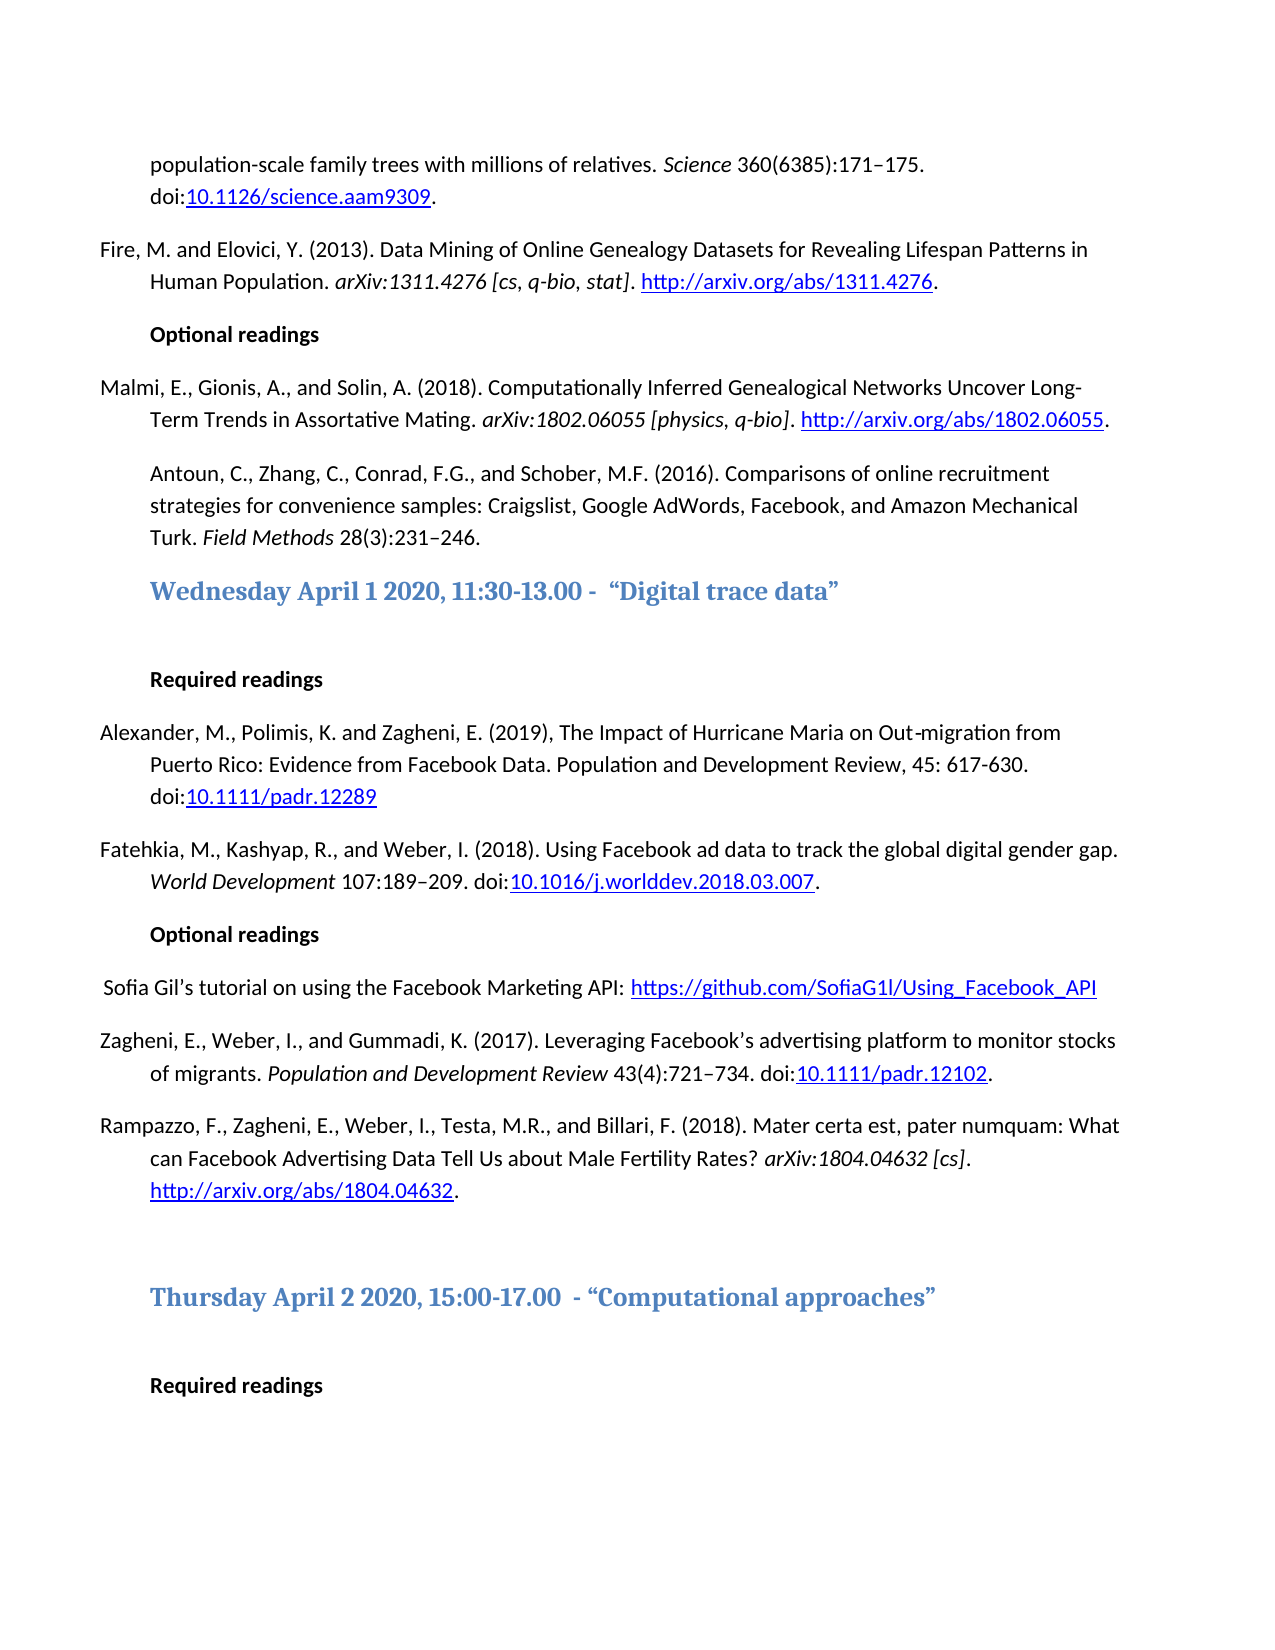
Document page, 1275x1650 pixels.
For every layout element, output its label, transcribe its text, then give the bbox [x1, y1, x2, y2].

text Required readings [150, 1371, 1125, 1399]
text Optional readings [150, 320, 1125, 348]
text Required readings [150, 665, 1125, 693]
text Optional readings [150, 920, 1125, 948]
subtitle Wednesday April 1 2020, 11:30-13.00 - “Digital trace data” [150, 576, 1125, 607]
text Malmi, E., Gionis, A., and Solin, A. (2018). Computationally Inferred Genealogical Networks Uncover Long-Term Trends in Assortative Mating. arXiv:1802.06055 [physics, q-bio]. http://arxiv.org/abs/1802.06055. [100, 373, 1125, 434]
text Alexander, M., Polimis, K. and Zagheni, E. (2019), The Impact of Hurricane Maria on Out‐migration from Puerto Rico: Evidence from Facebook Data. Population and Development Review, 45: 617-630. doi:10.1111/padr.12289 [100, 718, 1125, 810]
text Rampazzo, F., Zagheni, E., Weber, I., Testa, M.R., and Billari, F. (2018). Mater certa est, pater numquam: What can Facebook Advertising Data Tell Us about Male Fertility Rates? arXiv:1804.04632 [cs]. http://arxiv.org/abs/1804.04632. [100, 1112, 1125, 1204]
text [100, 150, 1125, 210]
text Sofia Gil’s tutorial on using the Facebook Marketing API: https://github.com/SofiaG1l/Using_Facebook_API [103, 973, 1125, 1001]
subtitle Thursday April 2 2020, 15:00-17.00 - “Computational approaches” [150, 1282, 1125, 1313]
text Antoun, C., Zhang, C., Conrad, F.G., and Schober, M.F. (2016). Comparisons of online recruitment strategies for convenience samples: Craigslist, Google AdWords, Facebook, and Amazon Mechanical Turk. Field Methods 28(3):231–246. [150, 459, 1125, 551]
text Zagheni, E., Weber, I., and Gummadi, K. (2017). Leveraging Facebook’s advertising platform to monitor stocks of migrants. Population and Development Review 43(4):721–734. doi:10.1111/padr.12102. [100, 1026, 1125, 1087]
text Fire, M. and Elovici, Y. (2013). Data Mining of Online Genealogy Datasets for Revealing Lifespan Patterns in Human Population. arXiv:1311.4276 [cs, q-bio, stat]. http://arxiv.org/abs/1311.4276. [100, 235, 1125, 295]
text Fatehkia, M., Kashyap, R., and Weber, I. (2018). Using Facebook ad data to track the global digital gender gap. World Development 107:189–209. doi:10.1016/j.worlddev.2018.03.007. [100, 835, 1125, 895]
